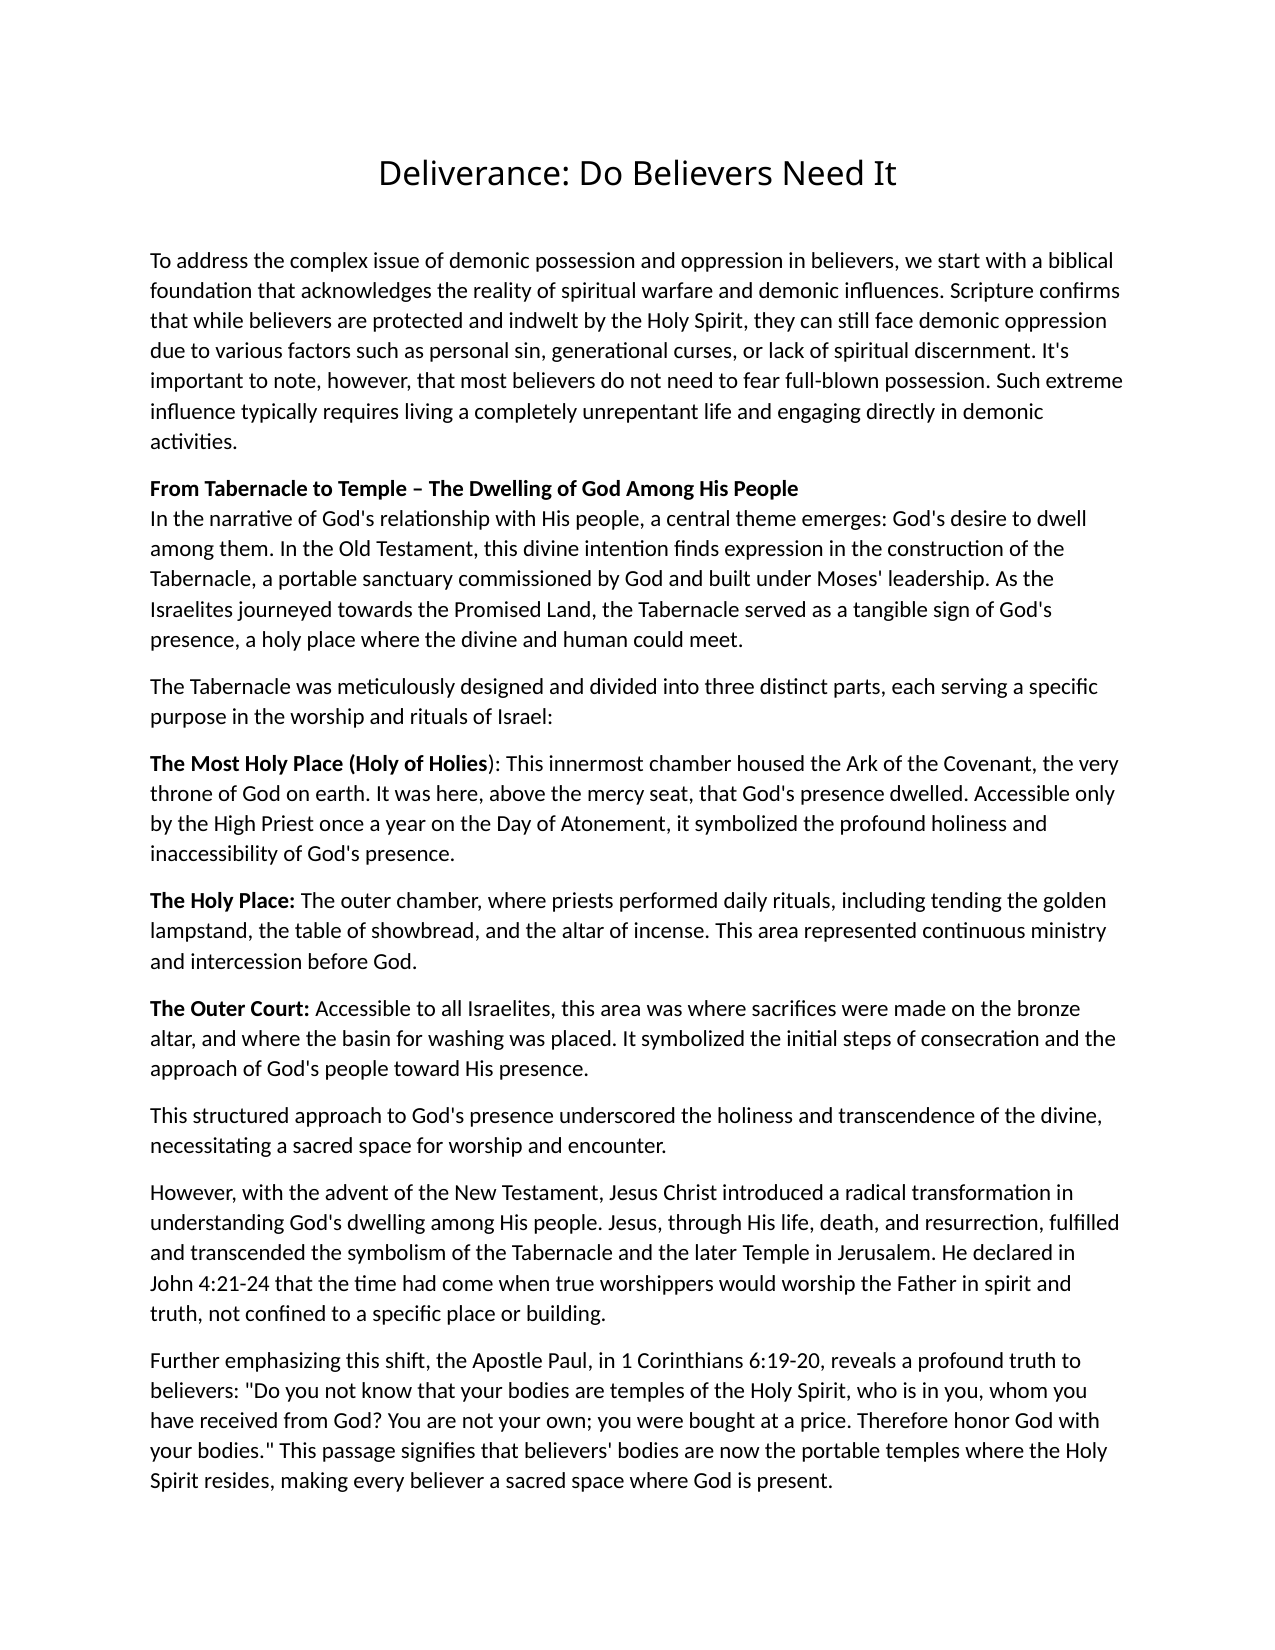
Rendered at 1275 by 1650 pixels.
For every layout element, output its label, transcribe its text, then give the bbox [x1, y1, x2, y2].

text However, with the advent of the New Testament, Jesus Christ introduced a radical transformation in understanding God's dwelling among His people. Jesus, through His life, death, and resurrection, fulfilled and transcended the symbolism of the Tabernacle and the later Temple in Jerusalem. He declared in John 4:21-24 that the time had come when true worshippers would worship the Father in spirit and truth, not confined to a specific place or building. [150, 1178, 1125, 1327]
text From Tabernacle to Temple – The Dwelling of God Among His People In the narrative of God's relationship with His people, a central theme emerges: God's desire to dwell among them. In the Old Testament, this divine intention finds expression in the construction of the Tabernacle, a portable sanctuary commissioned by God and built under Moses' leadership. As the Israelites journeyed towards the Promised Land, the Tabernacle served as a tangible sign of God's presence, a holy place where the divine and human could meet. [150, 474, 1125, 653]
text The Most Holy Place (Holy of Holies): This innermost chamber housed the Ark of the Covenant, the very throne of God on earth. It was here, above the mercy seat, that God's presence dwelled. Accessible only by the High Priest once a year on the Day of Atonement, it symbolized the profound holiness and inaccessibility of God's presence. [150, 749, 1125, 868]
text The Outer Court: Accessible to all Israelites, this area was where sacrifices were made on the bronze altar, and where the basin for washing was placed. It symbolized the initial steps of consecration and the approach of God's people toward His presence. [150, 994, 1125, 1082]
text The Tabernacle was meticulously designed and divided into three distinct parts, each serving a specific purpose in the worship and rituals of Israel: [150, 672, 1125, 730]
text Further emphasizing this shift, the Apostle Paul, in 1 Corinthians 6:19-20, reveals a profound truth to believers: "Do you not know that your bodies are temples of the Holy Spirit, who is in you, whom you have received from God? You are not your own; you were bought at a price. Therefore honor God with your bodies." This passage signifies that believers' bodies are now the portable temples where the Holy Spirit resides, making every believer a sacred space where God is present. [150, 1346, 1125, 1495]
text This structured approach to God's presence underscored the holiness and transcendence of the divine, necessitating a sacred space for worship and encounter. [150, 1101, 1125, 1159]
subtitle Deliverance: Do Believers Need It [150, 150, 1125, 195]
text The Holy Place: The outer chamber, where priests performed daily rituals, including tending the golden lampstand, the table of showbread, and the altar of incense. This area represented continuous ministry and intercession before God. [150, 886, 1125, 975]
text To address the complex issue of demonic possession and oppression in believers, we start with a biblical foundation that acknowledges the reality of spiritual warfare and demonic influences. Scripture confirms that while believers are protected and indwelt by the Holy Spirit, they can still face demonic oppression due to various factors such as personal sin, generational curses, or lack of spiritual discernment. It's important to note, however, that most believers do not need to fear full-blown possession. Such extreme influence typically requires living a completely unrepentant life and engaging directly in demonic activities. [150, 246, 1125, 455]
